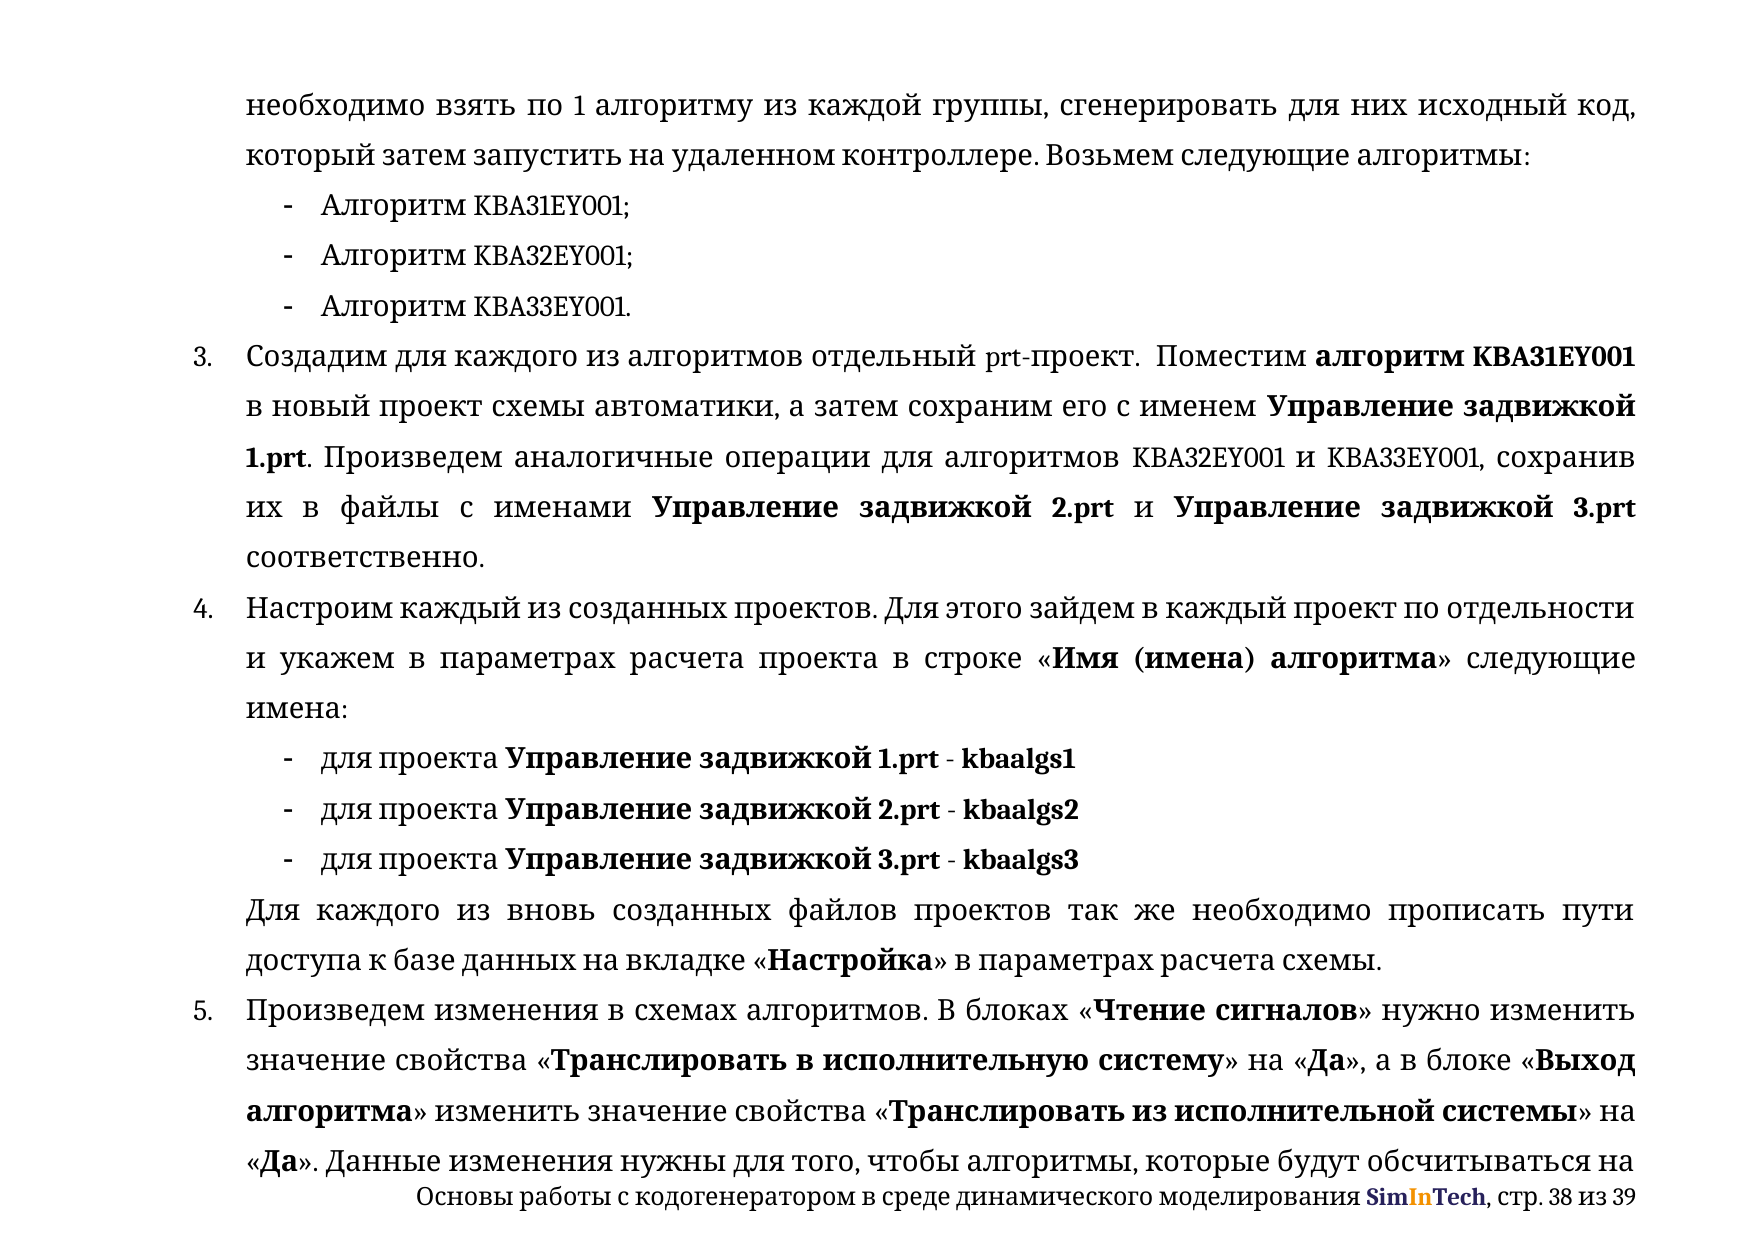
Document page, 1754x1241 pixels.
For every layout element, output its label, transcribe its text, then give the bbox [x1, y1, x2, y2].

list Для каждого из вновь созданных файлов проектов так же необходимо прописать пути доступа к базе данных на вкладке «Настройка» в параметрах расчета схемы. [246, 894, 1636, 977]
list Алгоритм KBA32EY001; [283, 239, 1636, 273]
list Алгоритм KBA31EY001; [283, 189, 1636, 223]
list для проекта Управление задвижкой 1.prt - kbaalgs1 [283, 743, 1636, 776]
list Настроим каждый из созданных проектов. Для этого зайдем в каждый проект по отдельности и укажем в параметрах расчета проекта в строке «Имя (имена) алгоритма» следующие имена: [193, 592, 1636, 726]
list для проекта Управление задвижкой 2.prt - kbaalgs2 [283, 793, 1636, 827]
list Алгоритм KBA33EY001. [283, 290, 1636, 323]
list для проекта Управление задвижкой 3.prt - kbaalgs3 [283, 843, 1636, 877]
list Создадим для каждого из алгоритмов отдельный prt-проект. Поместим алгоритм KBA31EY001 в новый проект схемы автоматики, а затем сохраним его с именем Управление задвижкой 1.prt. Произведем аналогичные операции для алгоритмов KBA32EY001 и KBA33EY001, сохранив их в файлы с именами Управление задвижкой 2.prt и Управление задвижкой 3.prt соответственно. [193, 340, 1636, 575]
